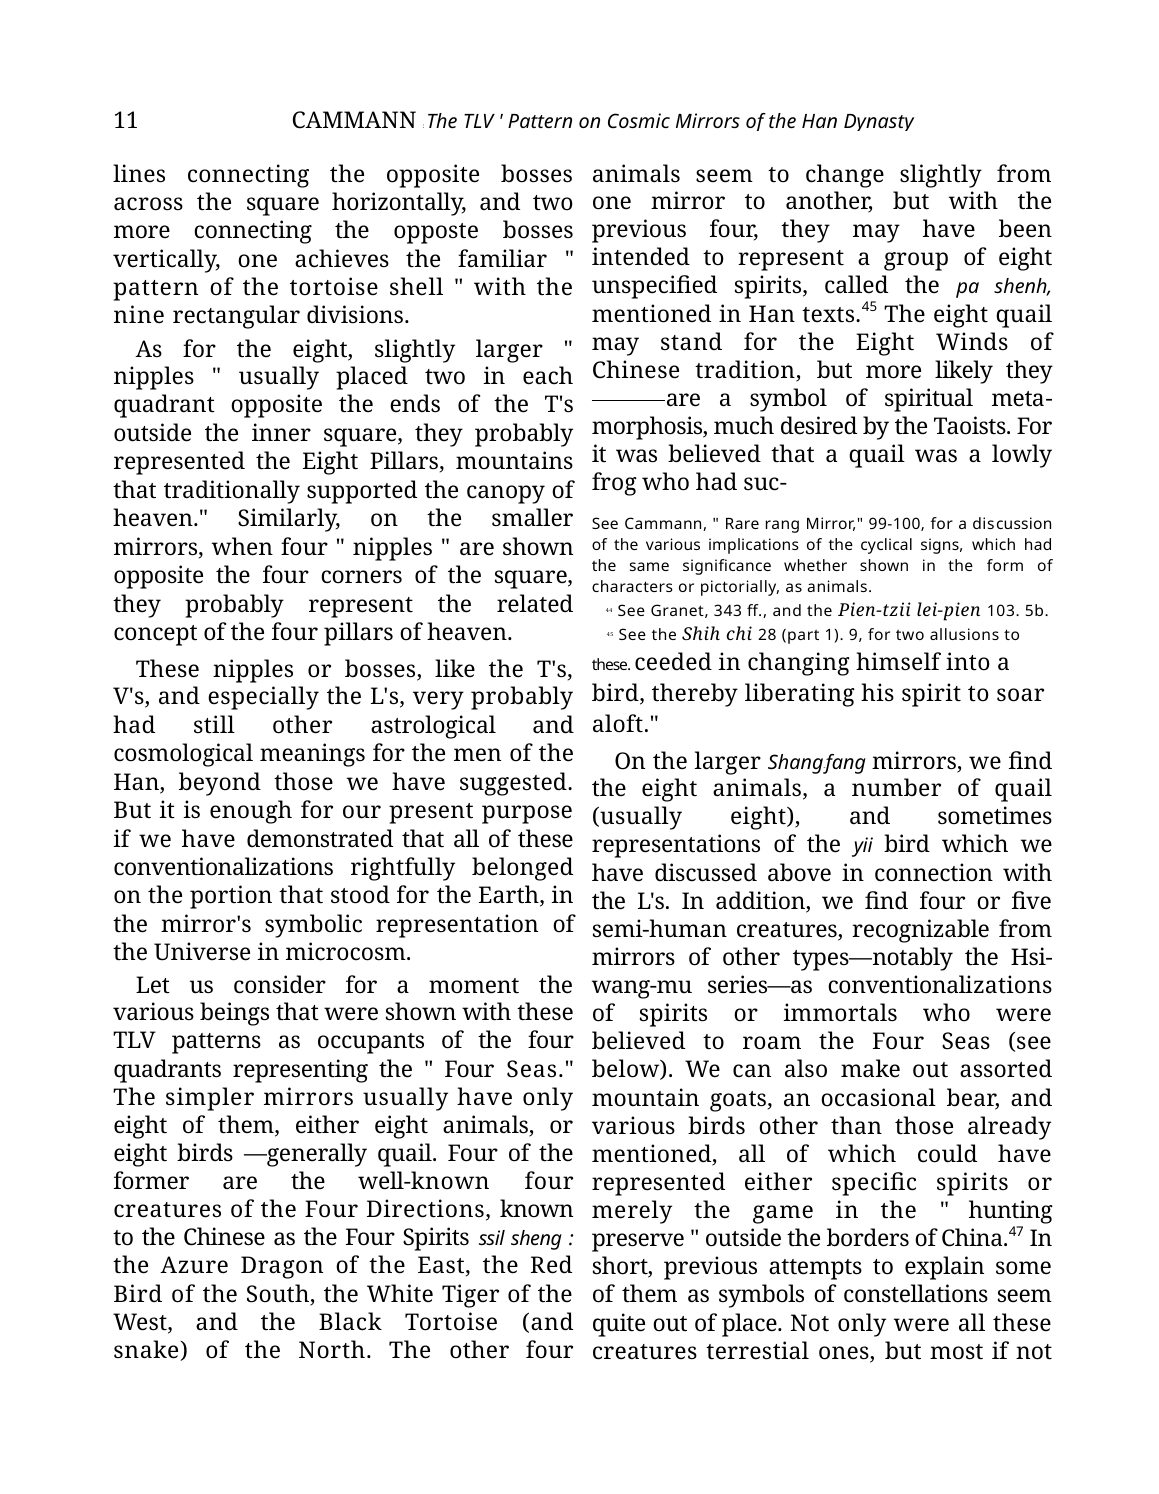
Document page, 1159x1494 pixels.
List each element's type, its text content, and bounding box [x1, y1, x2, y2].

text Let us consider for a moment the various beings that were shown with these TLV patterns as occupants of the four quadrants representing the " Four Seas." The simpler mirrors usually have only eight of them, either eight animals, or eight birds —generally quail. Four of the former are the well-known four creatures of the Four Directions, known to the Chinese as the Four Spirits ssil sheng : the Azure Dragon of the East, the Red Bird of the South, the White Tiger of the West, and the Black Tortoise (and snake) of the North. The other four animals seem to change slightly from one mirror to another, but with the previous four, they may have been intended to represent a group of eight unspecified spirits, called the pa shenh, mentioned in Han texts.45 The eight quail may stand for the Eight Winds of Chinese tradition, but more likely they are a symbol of spiritual metamorphosis, much desired by the Taoists. For it was believed that a quail was a lowly frog who had suc- [113, 971, 574, 1365]
text Let us consider for a moment the various beings that were shown with these TLV patterns as occupants of the four quadrants representing the " Four Seas." The simpler mirrors usually have only eight of them, either eight animals, or eight birds —generally quail. Four of the former are the well-known four creatures of the Four Directions, known to the Chinese as the Four Spirits ssil sheng : the Azure Dragon of the East, the Red Bird of the South, the White Tiger of the West, and the Black Tortoise (and snake) of the North. The other four animals seem to change slightly from one mirror to another, but with the previous four, they may have been intended to represent a group of eight unspecified spirits, called the pa shenh, mentioned in Han texts.45 The eight quail may stand for the Eight Winds of Chinese tradition, but more likely they are a symbol of spiritual metamorphosis, much desired by the Taoists. For it was believed that a quail was a lowly frog who had suc- [592, 160, 1052, 497]
text 45 See the Shih chi 28 (part 1). 9, for two allusions to these. ceeded in changing himself into a bird, thereby liberating his spirit to soar aloft." [592, 622, 1052, 739]
text 44 See Granet, 343 ff., and the Pien-tzii lei-pien 103. 5b. [592, 597, 1049, 622]
text See Cammann, " Rare rang Mirror," 99-100, for a discussion of the various implications of the cyclical signs, which had the same significance whether shown in the form of characters or pictorially, as animals. [592, 512, 1052, 597]
text These nipples or bosses, like the T's, V's, and especially the L's, very probably had still other astrological and cosmological meanings for the men of the Han, beyond those we have suggested. But it is enough for our present purpose if we have demonstrated that all of these conventionalizations rightfully belonged on the portion that stood for the Earth, in the mirror's symbolic representation of the Universe in microcosm. [113, 655, 574, 967]
text lines connecting the opposite bosses across the square horizontally, and two more connecting the opposte bosses vertically, one achieves the familiar " pattern of the tortoise shell " with the nine rectangular divisions. [113, 160, 574, 331]
text As for the eight, slightly larger " nipples " usually placed two in each quadrant opposite the ends of the T's outside the inner square, they probably represented the Eight Pillars, mountains that traditionally supported the canopy of heaven." Similarly, on the smaller mirrors, when four " nipples " are shown opposite the four corners of the square, they probably represent the related concept of the four pillars of heaven. [113, 334, 574, 647]
